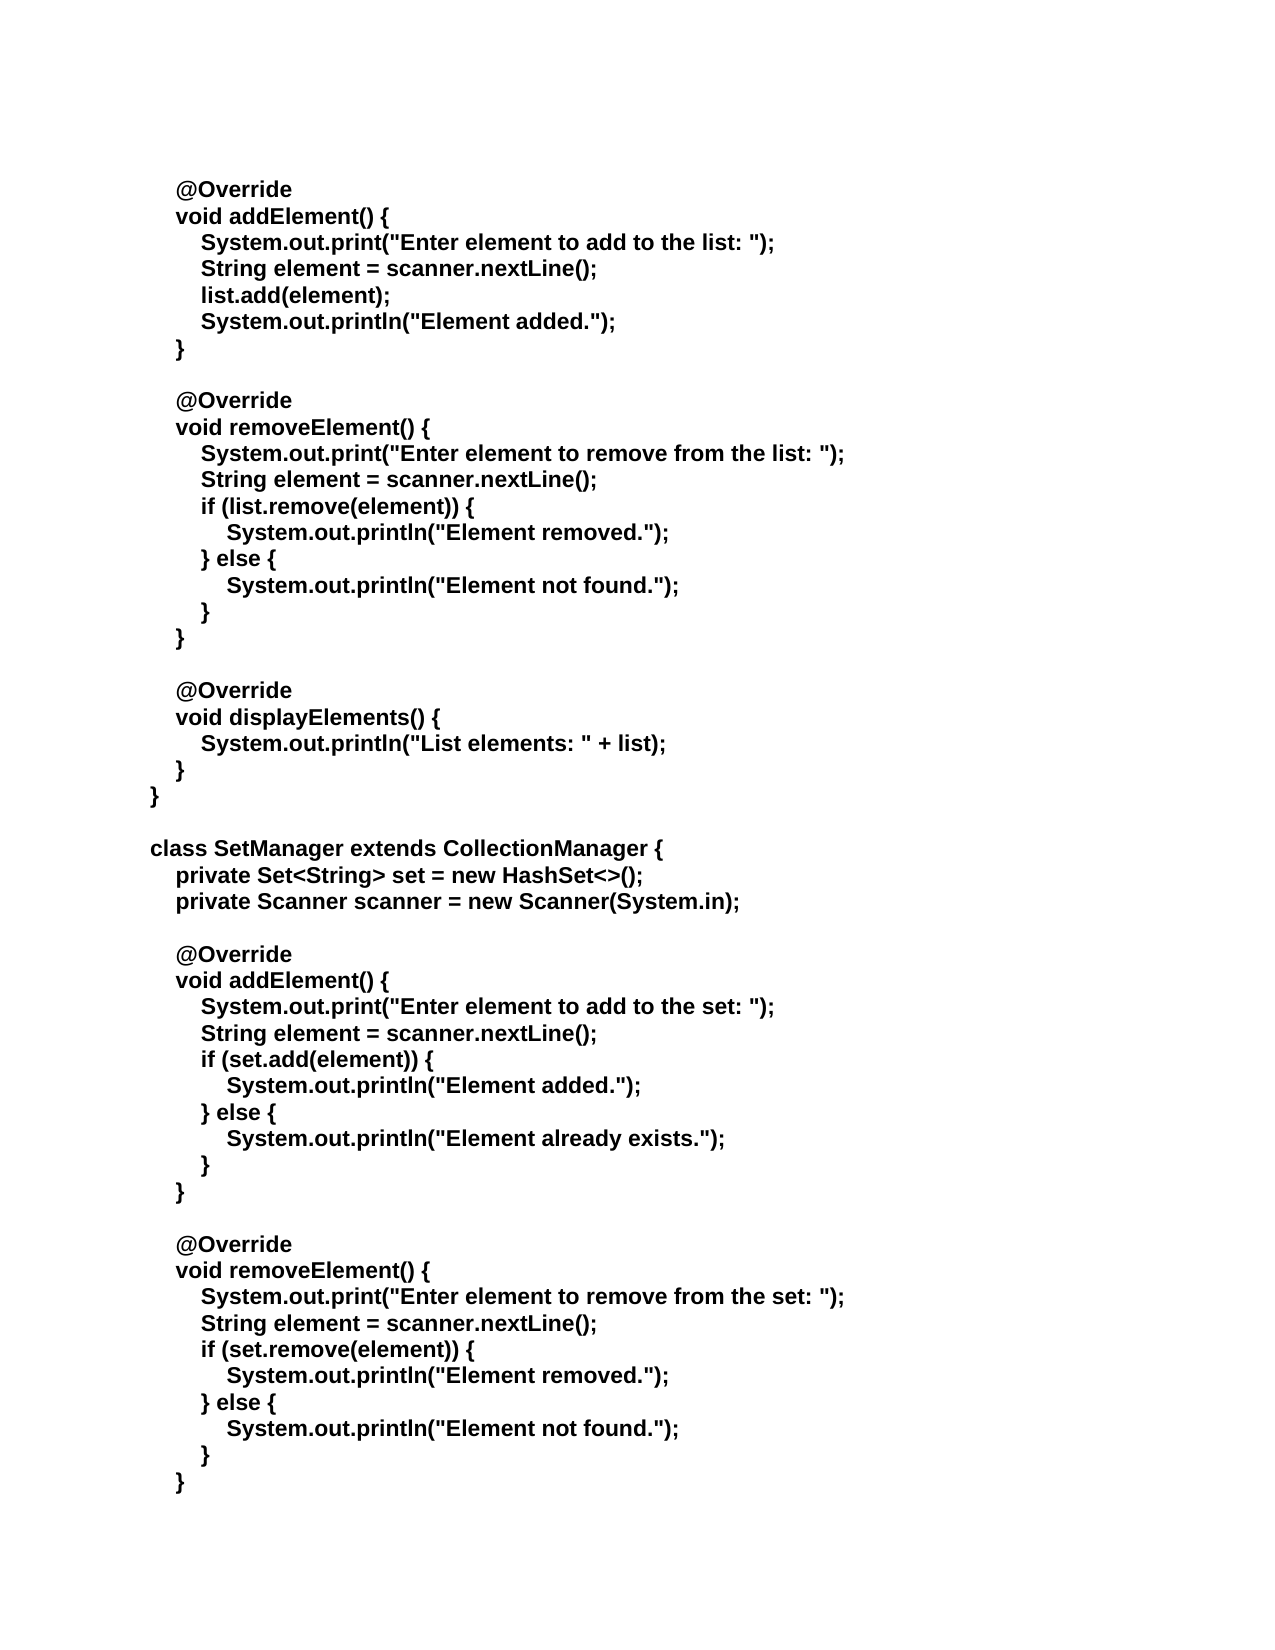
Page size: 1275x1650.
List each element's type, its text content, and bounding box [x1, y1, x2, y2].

text @Override [150, 1231, 1125, 1257]
text } else { [150, 1099, 1125, 1125]
text System.out.print("Enter element to add to the list: "); [150, 229, 1125, 255]
text } [150, 1468, 1125, 1494]
text System.out.println("List elements: " + list); [150, 730, 1125, 756]
text } [150, 782, 1125, 809]
text System.out.println("Element already exists."); [150, 1125, 1125, 1151]
text } else { [150, 545, 1125, 572]
text System.out.println("Element removed."); [150, 1362, 1125, 1389]
text } [150, 1151, 1125, 1178]
text System.out.print("Enter element to remove from the set: "); [150, 1283, 1125, 1309]
text } [150, 598, 1125, 624]
text System.out.println("Element not found."); [150, 572, 1125, 598]
text class SetManager extends CollectionManager { [150, 835, 1125, 862]
text @Override [150, 677, 1125, 703]
text void removeElement() { [150, 413, 1125, 440]
text void addElement() { [150, 967, 1125, 993]
text System.out.println("Element not found."); [150, 1415, 1125, 1441]
text private Set<String> set = new HashSet<>(); [150, 862, 1125, 888]
text if (list.remove(element)) { [150, 493, 1125, 519]
text void addElement() { [150, 203, 1125, 229]
text } [150, 756, 1125, 782]
text void removeElement() { [150, 1257, 1125, 1283]
text } [150, 334, 1125, 361]
text } [150, 1178, 1125, 1204]
text System.out.println("Element removed."); [150, 519, 1125, 545]
text @Override [150, 387, 1125, 413]
text System.out.println("Element added."); [150, 308, 1125, 334]
text void displayElements() { [150, 703, 1125, 730]
text if (set.remove(element)) { [150, 1336, 1125, 1362]
text } [150, 1441, 1125, 1468]
text if (set.add(element)) { [150, 1046, 1125, 1072]
text String element = scanner.nextLine(); [150, 255, 1125, 282]
text private Scanner scanner = new Scanner(System.in); [150, 888, 1125, 914]
text } else { [150, 1389, 1125, 1415]
text System.out.println("Element added."); [150, 1072, 1125, 1099]
text } [150, 624, 1125, 651]
text list.add(element); [150, 282, 1125, 308]
text @Override [150, 176, 1125, 203]
text System.out.print("Enter element to add to the set: "); [150, 993, 1125, 1020]
text System.out.print("Enter element to remove from the list: "); [150, 440, 1125, 466]
text String element = scanner.nextLine(); [150, 1020, 1125, 1046]
text String element = scanner.nextLine(); [150, 1309, 1125, 1336]
text @Override [150, 941, 1125, 967]
text String element = scanner.nextLine(); [150, 466, 1125, 493]
